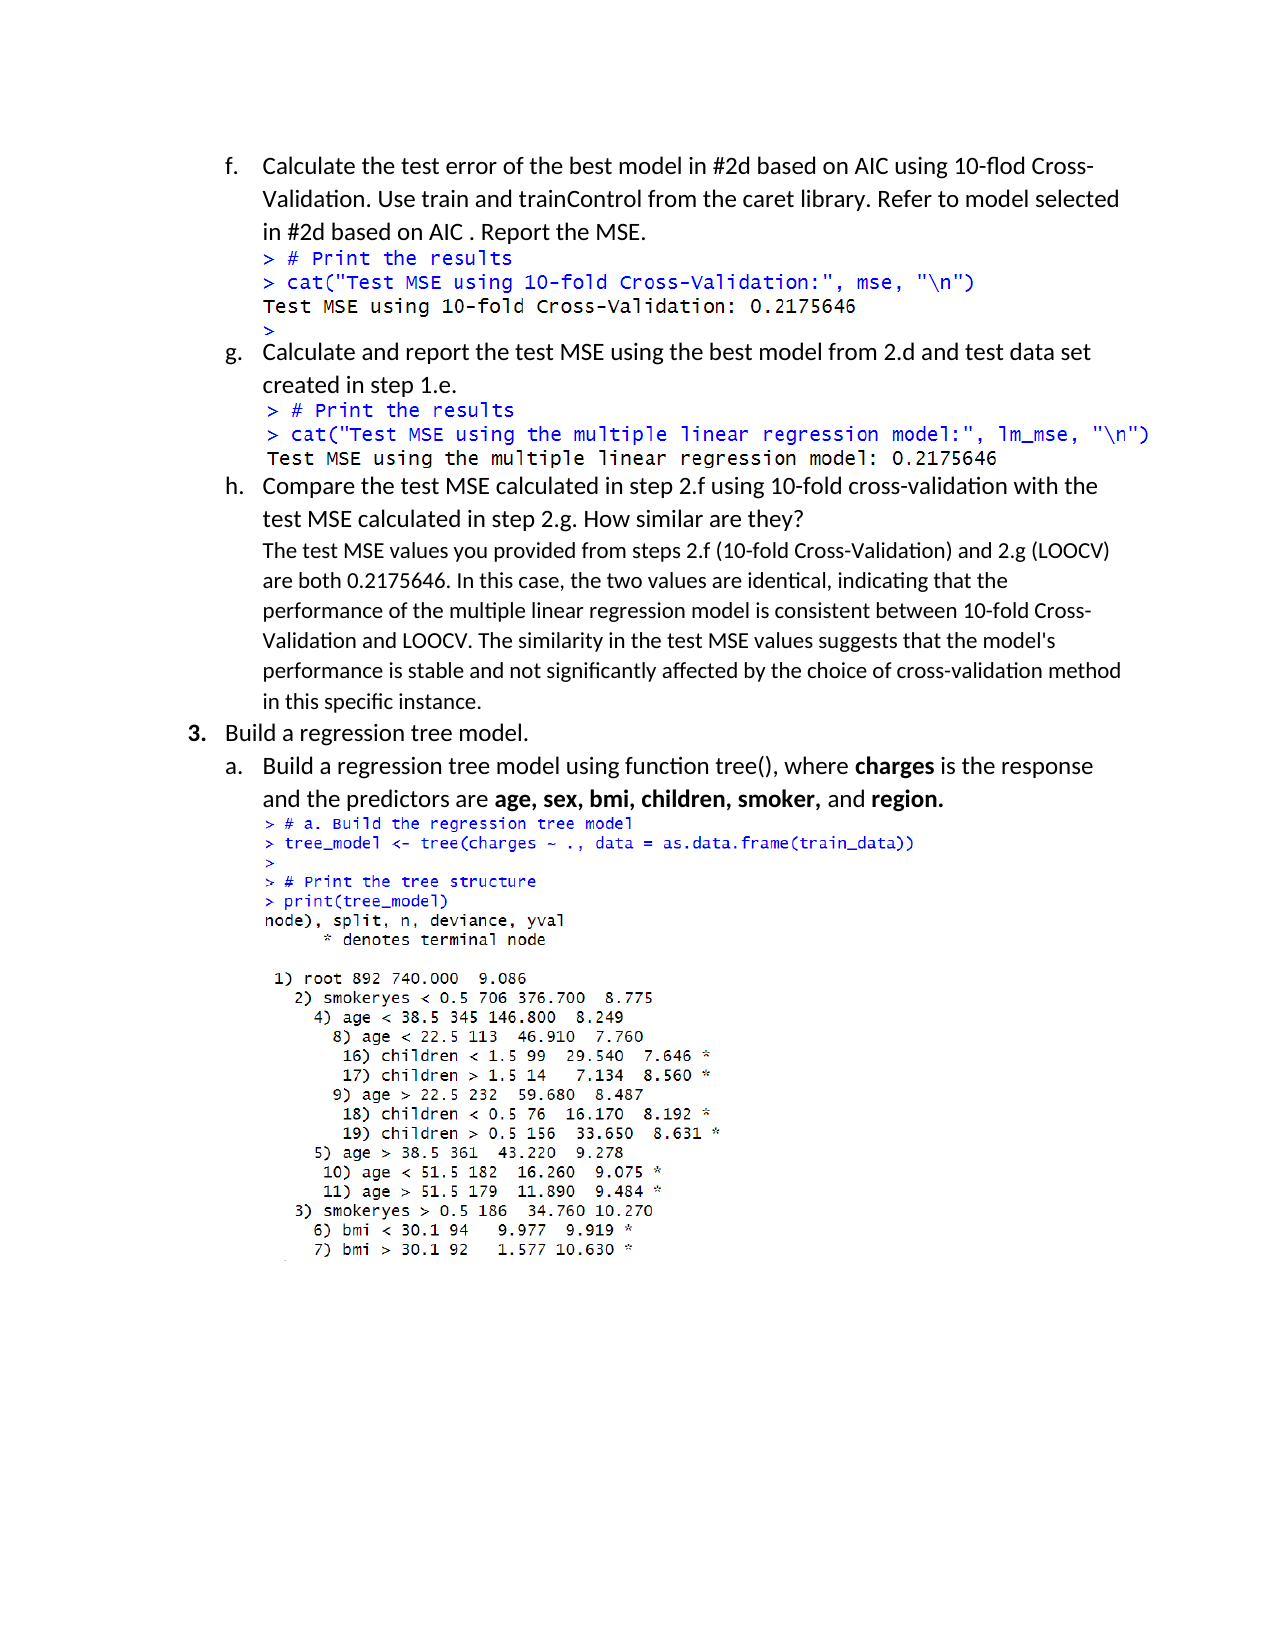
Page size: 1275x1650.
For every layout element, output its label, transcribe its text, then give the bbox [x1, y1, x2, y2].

list Build a regression tree model using function tree(), where charges is the response and the predictors are age, sex, bmi, children, smoker, and region. [225, 750, 1125, 813]
picture [262, 815, 917, 1261]
list The test MSE values you provided from steps 2.f (10-fold Cross-Validation) and 2.g (LOOCV) are both 0.2175646. In this case, the two values are identical, indicating that the performance of the multiple linear regression model is consistent between 10-fold Cross-Validation and LOOCV. The similarity in the test MSE values suggests that the model's performance is stable and not significantly affected by the choice of cross-validation method in this specific instance. [262, 536, 1125, 715]
list Calculate the test error of the best model in #2d based on AIC using 10-flod Cross-Validation. Use train and trainControl from the caret library. Refer to model selected in #2d based on AIC . Report the MSE. [225, 150, 1125, 246]
list Compare the test MSE calculated in step 2.f using 10-fold cross-validation with the test MSE calculated in step 2.g. How similar are they? [225, 470, 1125, 533]
list Build a regression tree model. [187, 717, 1125, 747]
picture [262, 248, 978, 335]
picture [262, 402, 1168, 468]
list Calculate and report the test MSE using the best model from 2.d and test data set created in step 1.e. [225, 336, 1125, 400]
